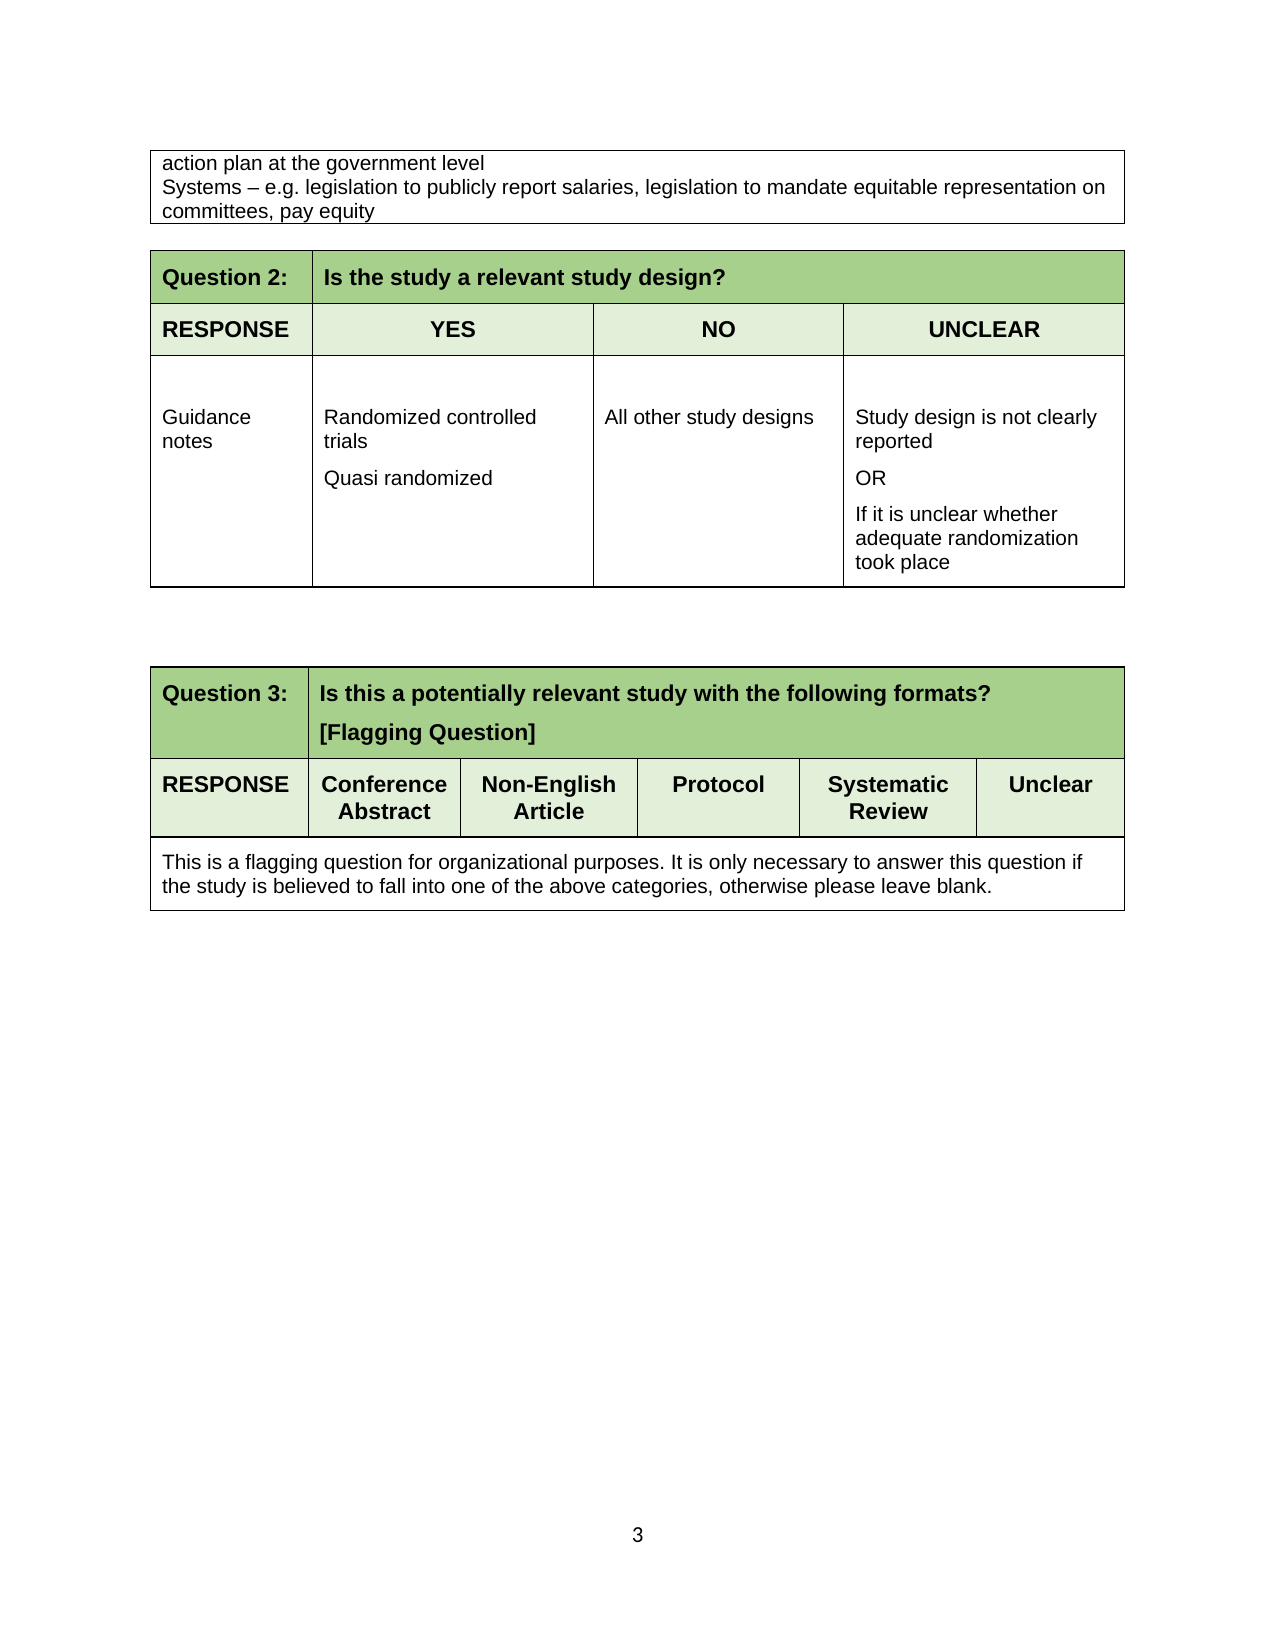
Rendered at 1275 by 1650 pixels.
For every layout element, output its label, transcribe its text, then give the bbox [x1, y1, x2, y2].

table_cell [151, 151, 1124, 223]
table_cell Non-English Article [461, 759, 637, 836]
table_cell UNCLEAR [844, 304, 1124, 355]
table_cell RESPONSE [151, 304, 312, 355]
table_cell RESPONSE [151, 759, 308, 836]
table_header Is this a potentially relevant study with the following formats? [Flagging Question] [309, 668, 1124, 758]
table_cell Randomized controlled trials Quasi randomized [313, 356, 593, 586]
table_cell Study design is not clearly reported OR If it is unclear whether adequate randomization took place [844, 356, 1124, 586]
table_cell YES [313, 304, 593, 355]
table_header Question 3: [151, 668, 308, 758]
table_cell Unclear [977, 759, 1124, 836]
table_cell Protocol [638, 759, 799, 836]
table_cell NO [594, 304, 843, 355]
table_cell All other study designs [594, 356, 843, 586]
table_cell Systematic Review [800, 759, 976, 836]
table_cell This is a flagging question for organizational purposes. It is only necessary to answer this question if the study is believed to fall into one of the above categories, otherwise please leave blank. [151, 838, 1124, 910]
table_header Is the study a relevant study design? [313, 251, 1124, 303]
table_cell Conference Abstract [309, 759, 460, 836]
table_cell Guidance notes [151, 356, 312, 586]
table_header Question 2: [151, 251, 312, 303]
